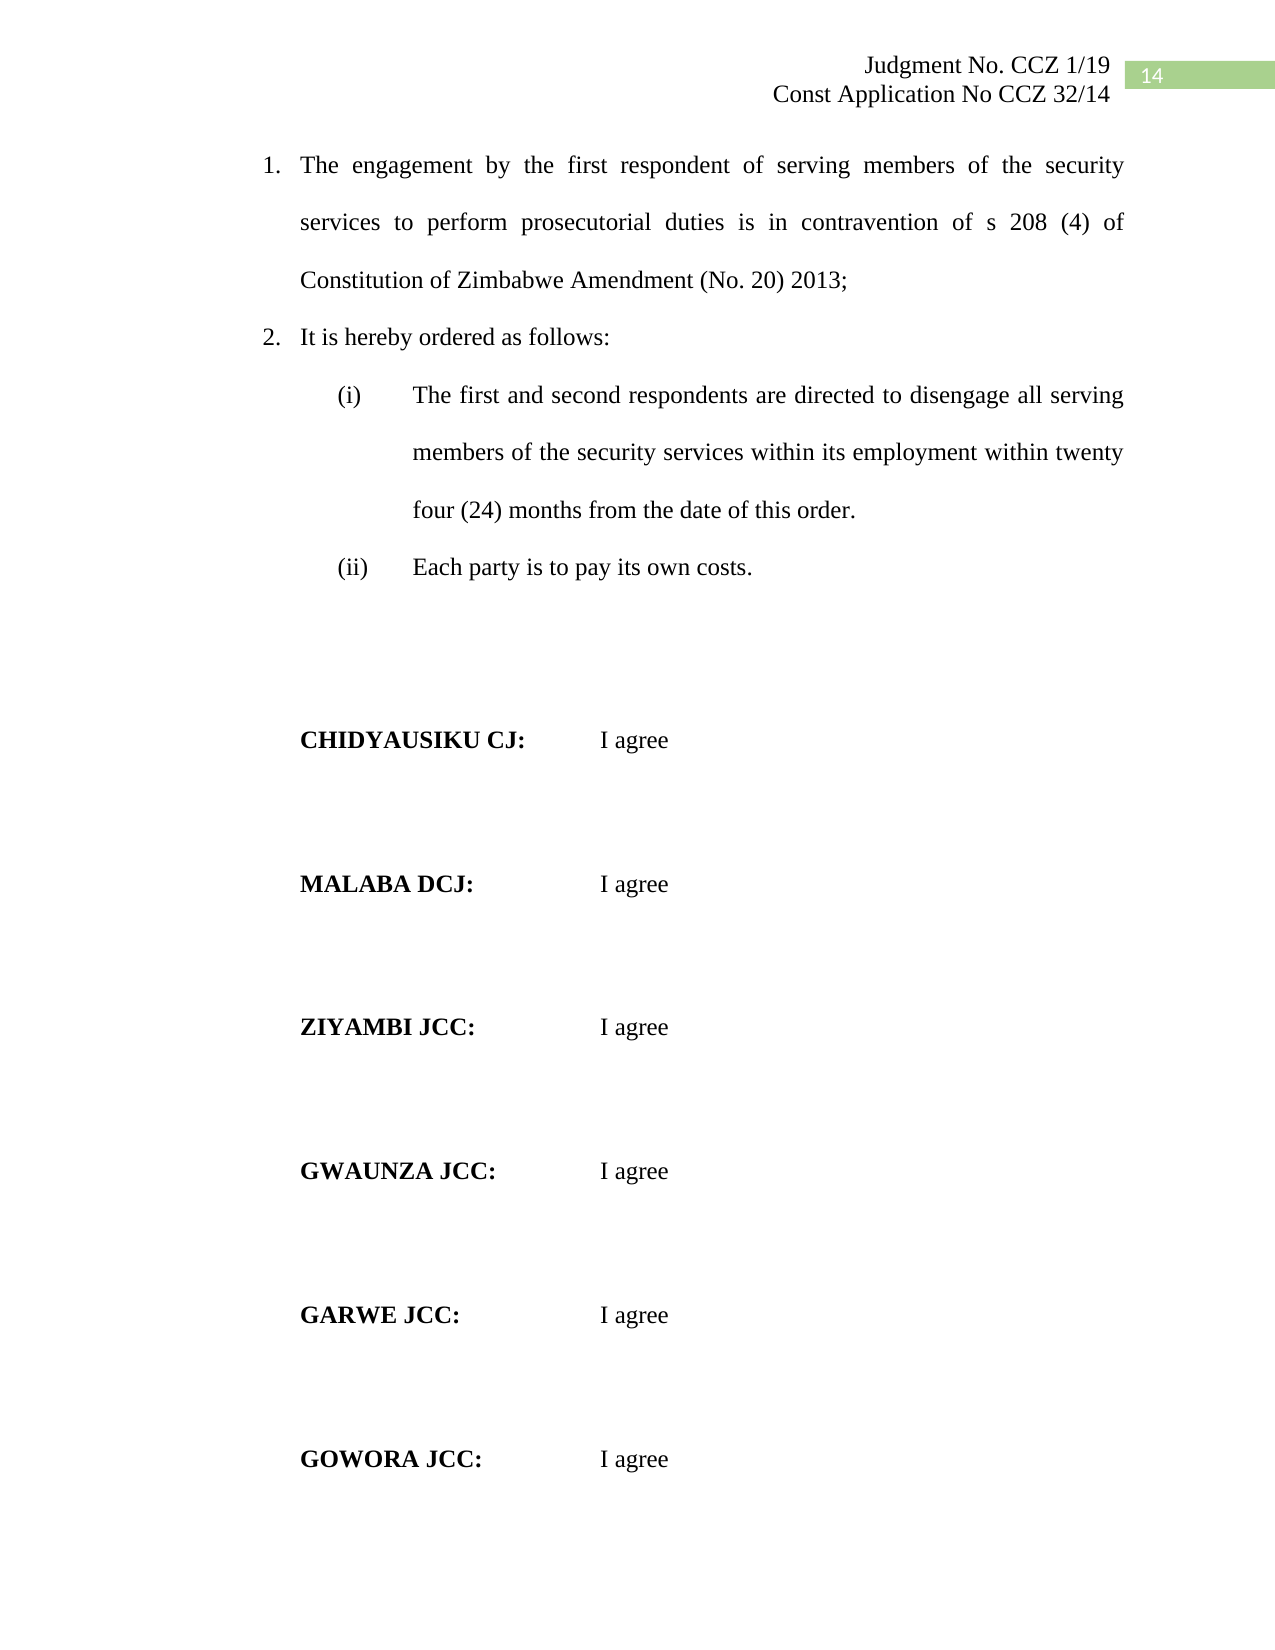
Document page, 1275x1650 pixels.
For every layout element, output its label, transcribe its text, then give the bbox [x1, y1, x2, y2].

text ZIYAMBI JCC: I agree [225, 1012, 1125, 1041]
list It is hereby ordered as follows: [262, 322, 1125, 351]
text CHIDYAUSIKU CJ: I agree [225, 725, 1125, 754]
list The first and second respondents are directed to disengage all serving members of the security services within its employment within twenty four (24) months from the date of this order. [337, 380, 1125, 524]
list The engagement by the first respondent of serving members of the security services to perform prosecutorial duties is in contravention of s 208 (4) of Constitution of Zimbabwe Amendment (No. 20) 2013; [262, 150, 1125, 294]
list Each party is to pay its own costs. [337, 552, 1125, 581]
text GOWORA JCC: I agree [225, 1444, 1125, 1472]
text GARWE JCC: I agree [225, 1300, 1125, 1329]
text GWAUNZA JCC: I agree [225, 1156, 1125, 1185]
text MALABA DCJ: I agree [225, 869, 1125, 897]
